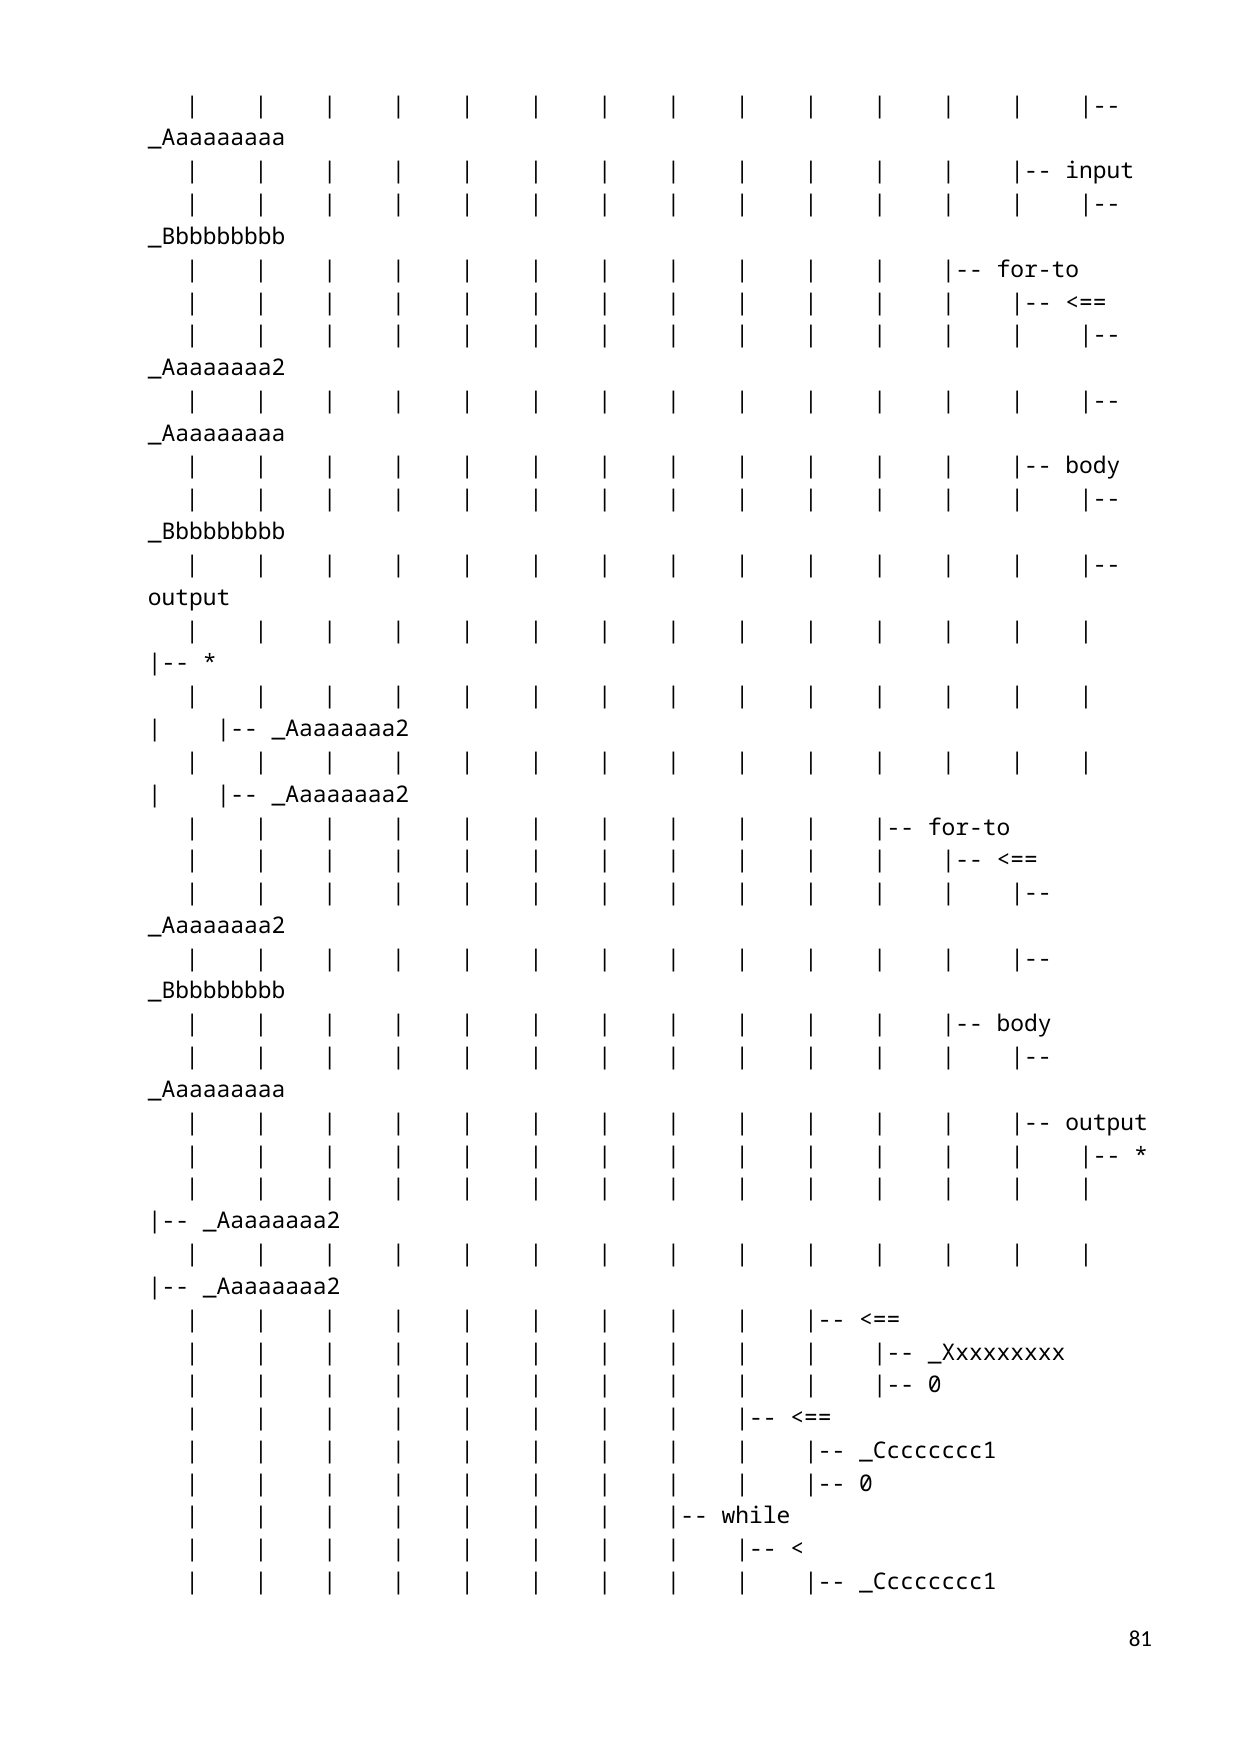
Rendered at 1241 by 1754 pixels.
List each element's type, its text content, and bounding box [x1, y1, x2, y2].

text | | | | | | | | | | | | |-- body [148, 449, 1152, 481]
text | | | | | | | | | | | | |-- output [148, 1106, 1152, 1137]
text | | | | | | | | | | | | |-- _Aaaaaaaaa [148, 1040, 1152, 1104]
text | | | | | | | | | |-- _Cccccccc1 [148, 1565, 1152, 1596]
text | | | | | | | | | | | | |-- _Aaaaaaaa2 [148, 876, 1152, 940]
text | | | | | | | | | | | | | |-- _Bbbbbbbbb [148, 187, 1152, 251]
text | | | | | | | | | | | | |-- input [148, 154, 1152, 185]
text | | | | | | | | | | |-- _Xxxxxxxxx [148, 1335, 1152, 1367]
text | | | | | | | | | |-- 0 [148, 1467, 1152, 1498]
text | | | | | | | | | | |-- for-to [148, 810, 1152, 842]
text | | | | | | | | | |-- _Cccccccc1 [148, 1434, 1152, 1465]
text | | | | | | | | | | | | | | |-- _Aaaaaaaa2 [148, 1237, 1152, 1301]
text | | | | | | | | | | | | | |-- * [148, 1138, 1152, 1170]
text | | | | | | | | | | | | |-- _Bbbbbbbbb [148, 942, 1152, 1006]
text | | | | | | | | |-- < [148, 1532, 1152, 1563]
text | | | | | | | | | | | |-- body [148, 1007, 1152, 1038]
text | | | | | | | | |-- <== [148, 1401, 1152, 1432]
text | | | | | | | | | | | | | |-- _Aaaaaaaaa [148, 88, 1152, 153]
text | | | | | | | | | | |-- 0 [148, 1368, 1152, 1399]
text | | | | | | | | | | | | | |-- output [148, 548, 1152, 612]
text | | | | | | | | | | | | | |-- _Bbbbbbbbb [148, 482, 1152, 546]
text | | | | | | | | | | | |-- <== [148, 843, 1152, 874]
text | | | | | | | |-- while [148, 1499, 1152, 1531]
text | | | | | | | | | | | | | |-- _Aaaaaaaa2 [148, 318, 1152, 382]
text | | | | | | | | | | | | | | | |-- _Aaaaaaaa2 [148, 745, 1152, 809]
text | | | | | | | | | |-- <== [148, 1303, 1152, 1334]
text | | | | | | | | | | | | | | |-- * [148, 613, 1152, 678]
text | | | | | | | | | | | | | |-- _Aaaaaaaaa [148, 384, 1152, 448]
text | | | | | | | | | | | | | | |-- _Aaaaaaaa2 [148, 1171, 1152, 1235]
text | | | | | | | | | | | | |-- <== [148, 285, 1152, 317]
text | | | | | | | | | | | | | | | |-- _Aaaaaaaa2 [148, 679, 1152, 743]
text | | | | | | | | | | | |-- for-to [148, 253, 1152, 284]
